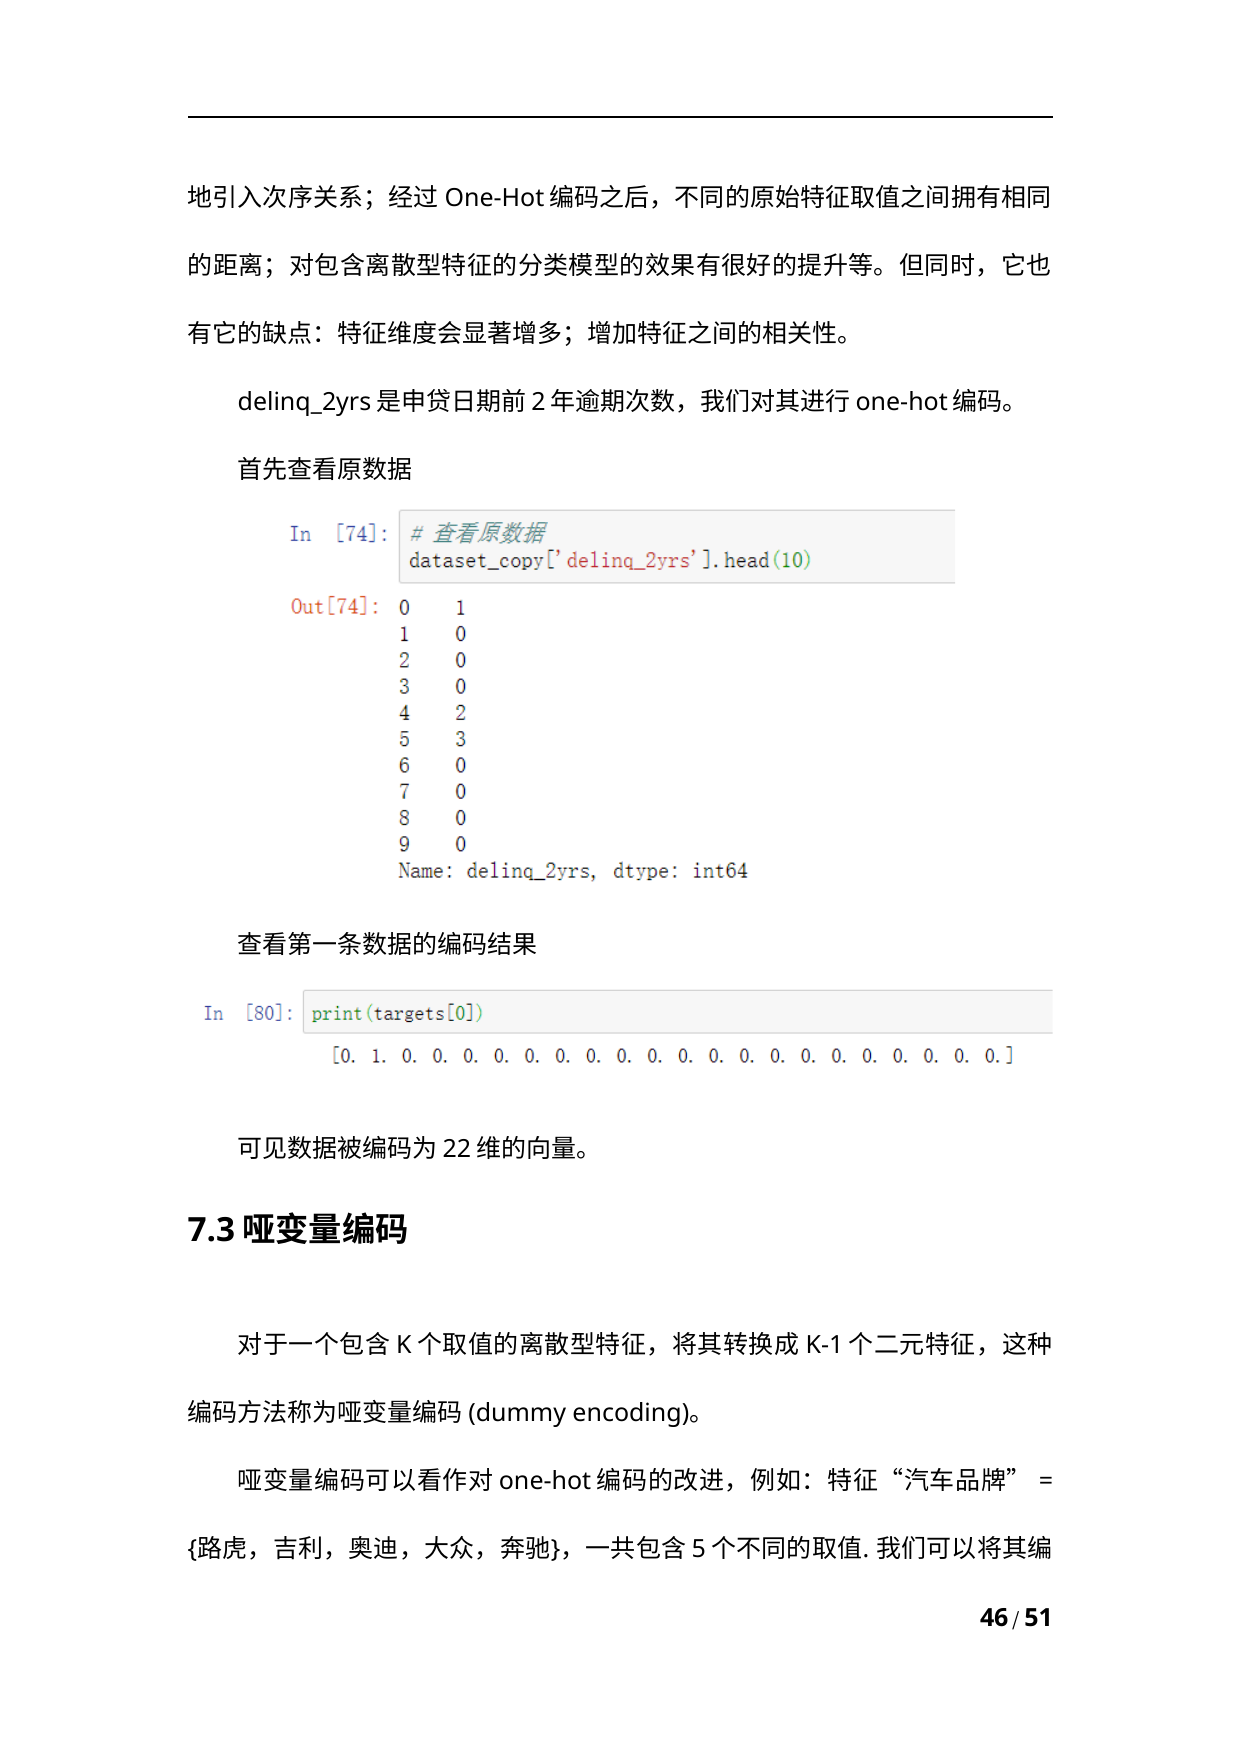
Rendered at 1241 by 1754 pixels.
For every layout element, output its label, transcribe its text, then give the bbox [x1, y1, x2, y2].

text 首先查看原数据 [187, 433, 1053, 501]
picture [187, 976, 1053, 1081]
text 对于一个包含K个取值的离散型特征，将其转换成K-1个二元特征，这种编码方法称为哑变量编码 (dummy encoding)。 [187, 1309, 1053, 1444]
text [187, 1444, 1053, 1580]
text delinq_2yrs是申贷日期前2年逾期次数，我们对其进行one-hot编码。 [187, 366, 1053, 433]
text 可见数据被编码为22维的向量。 [187, 1113, 1053, 1181]
subtitle 7.3哑变量编码 [187, 1193, 1053, 1261]
picture [285, 501, 955, 884]
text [187, 162, 1053, 366]
text 查看第一条数据的编码结果 [187, 909, 1053, 976]
